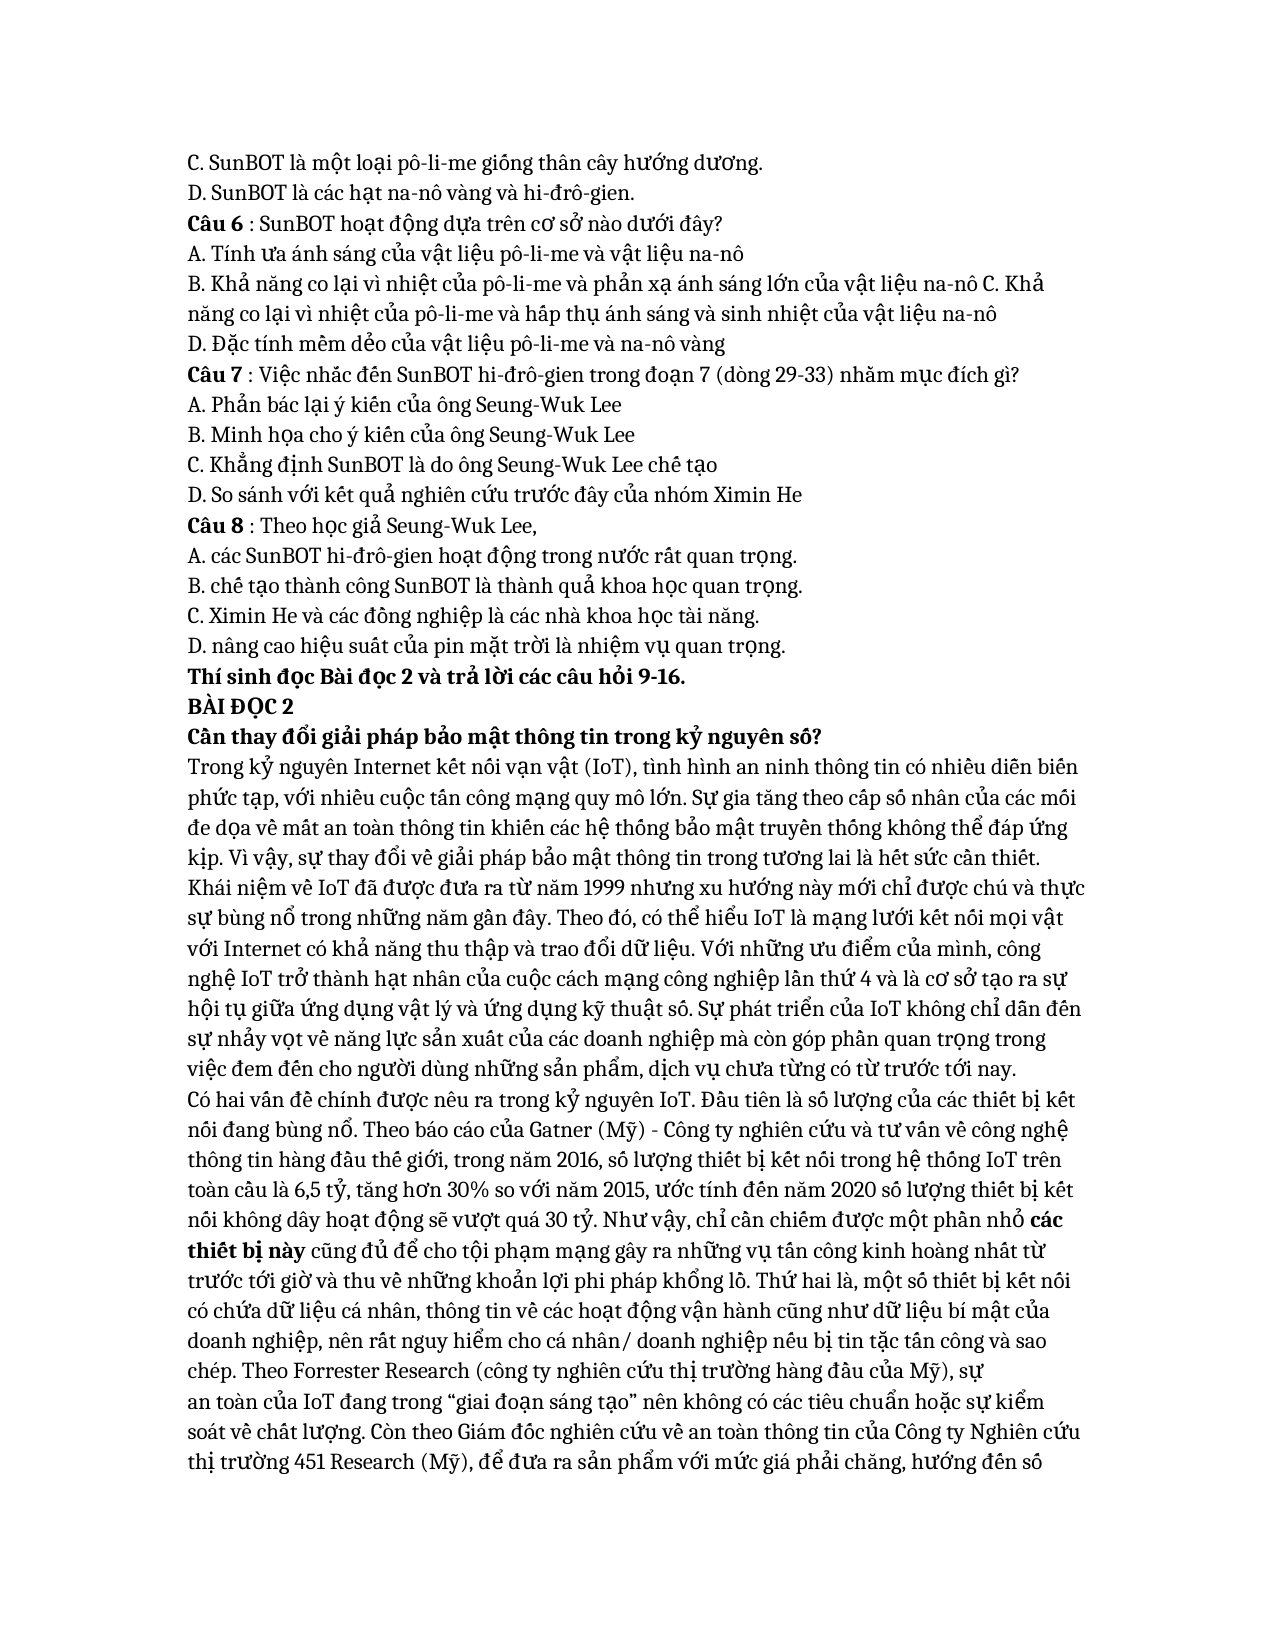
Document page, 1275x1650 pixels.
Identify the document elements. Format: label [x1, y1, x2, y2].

text [187, 150, 1087, 1475]
